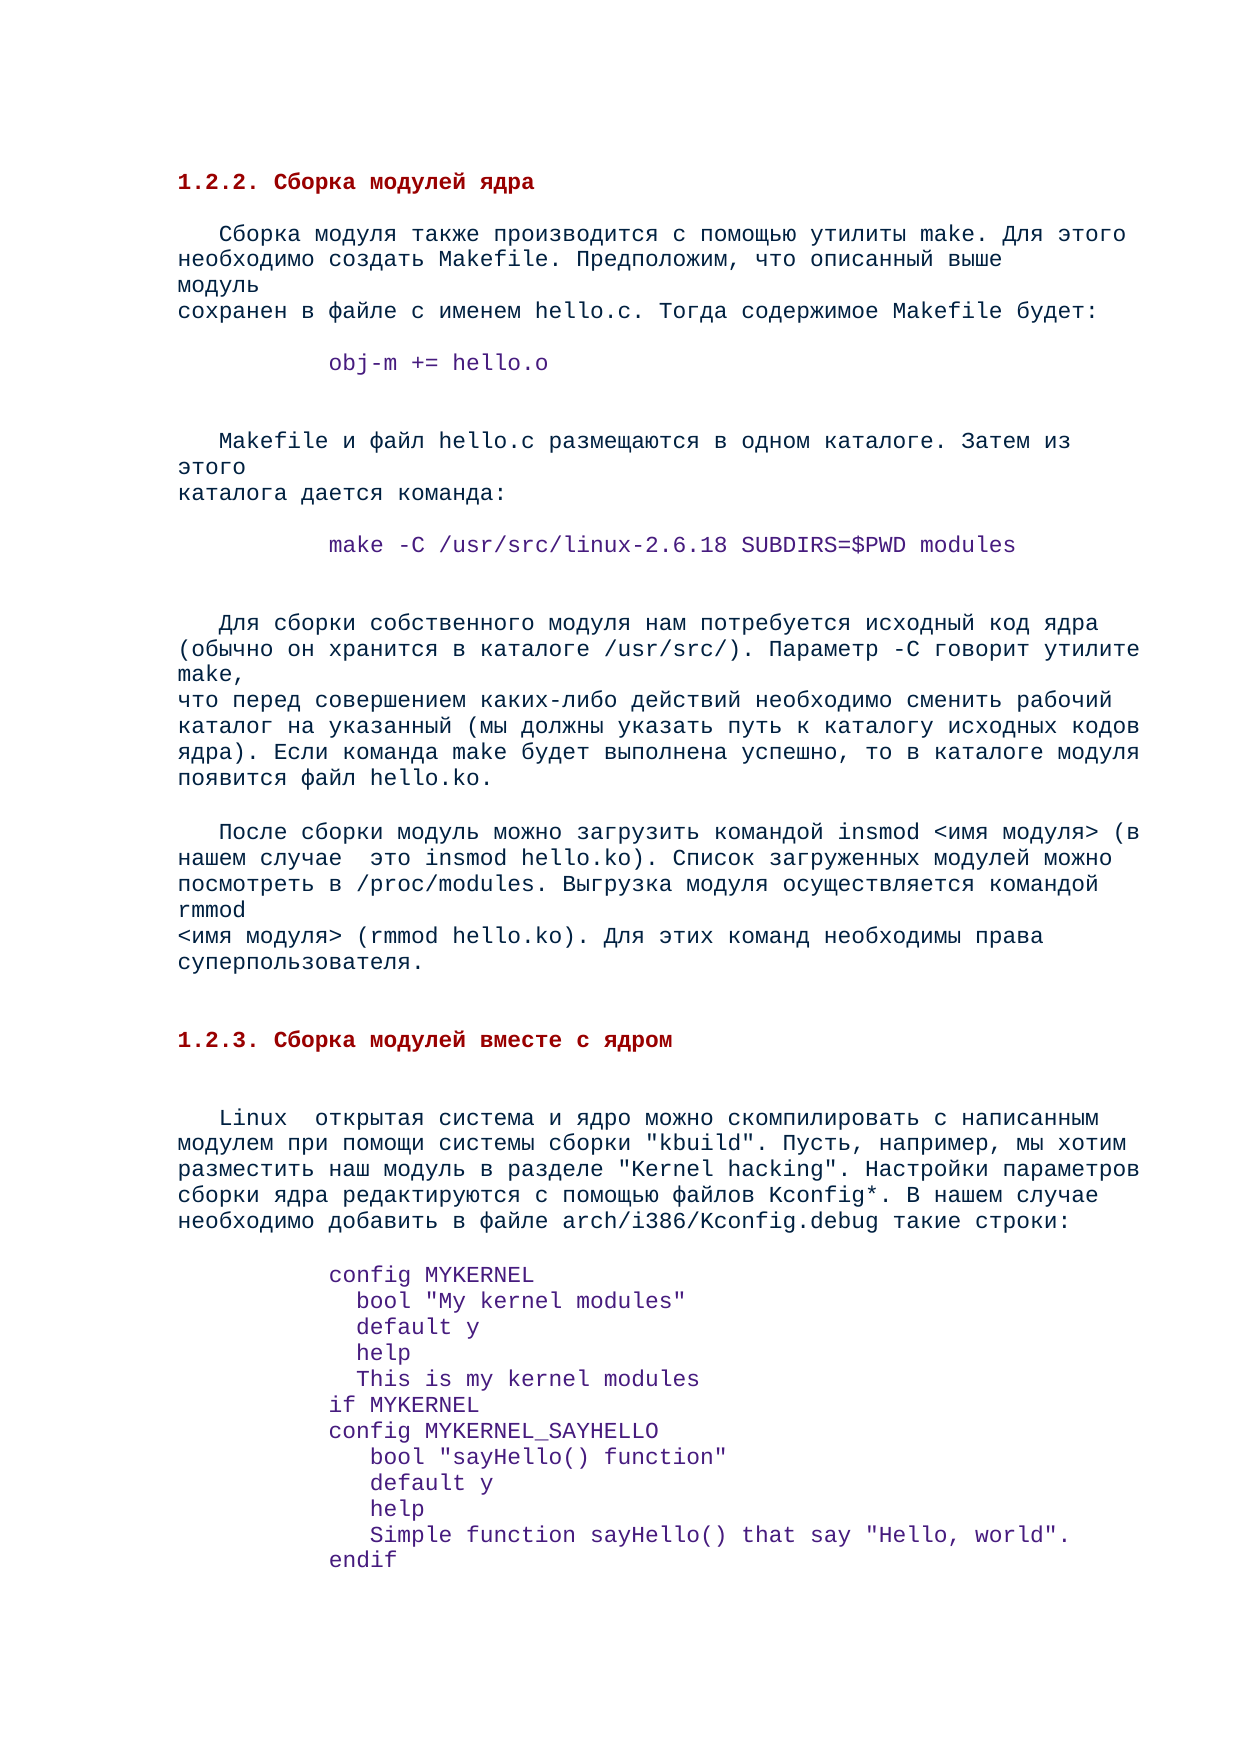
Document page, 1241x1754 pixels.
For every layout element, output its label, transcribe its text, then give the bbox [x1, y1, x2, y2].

text 1.2.3. Сборка модулей вместе с ядром [177, 1028, 1152, 1054]
text make -C /usr/src/linux-2.6.18 SUBDIRS=$PWD modules [177, 533, 1152, 559]
text <имя модуля> (rmmod hello.ko). Для этих команд необходимы права [177, 924, 1152, 950]
text help [177, 1497, 1152, 1523]
text obj-m += hello.o [177, 352, 1152, 377]
text Simple function sayHello() that say "Hello, world". [177, 1523, 1152, 1549]
text что перед совершением каких-либо действий необходимо сменить рабочий [177, 689, 1152, 715]
text (обычно он хранится в каталоге /usr/src/). Параметр -C говорит утилите make, [177, 637, 1152, 689]
text нашем случае это insmod hello.ko). Список загруженных модулей можно [177, 846, 1152, 872]
text default y [177, 1315, 1152, 1341]
text ядра). Если команда make будет выполнена успешно, то в каталоге модуля [177, 741, 1152, 767]
text help [177, 1341, 1152, 1367]
text 1.2.2. Сборка модулей ядра [177, 170, 1152, 196]
text После сборки модуль можно загрузить командой insmod <имя модуля> (в [177, 821, 1152, 846]
text Сборка модуля также производится с помощью утилиты make. Для этого [177, 222, 1152, 248]
text модулем при помощи системы сборки "kbuild". Пусть, например, мы хотим [177, 1132, 1152, 1158]
text каталог на указанный (мы должны указать путь к каталогу исходных кодов [177, 715, 1152, 741]
text bool "My kernel modules" [177, 1289, 1152, 1315]
text Linux открытая система и ядро можно скомпилировать с написанным [177, 1106, 1152, 1132]
text config MYKERNEL [177, 1263, 1152, 1289]
text необходимо добавить в файле arch/i386/Kconfig.debug такие строки: [177, 1209, 1152, 1236]
text необходимо создать Makefile. Предположим, что описанный выше модуль [177, 248, 1152, 300]
text config MYKERNEL_SAYHELLO [177, 1419, 1152, 1445]
text bool "sayHello() function" [177, 1445, 1152, 1471]
text Makefile и файл hello.c размещаются в одном каталоге. Затем из этого [177, 429, 1152, 481]
text This is my kernel modules [177, 1367, 1152, 1393]
text Для сборки собственного модуля нам потребуется исходный код ядра [177, 611, 1152, 637]
text default y [177, 1471, 1152, 1497]
text разместить наш модуль в разделе "Kernel hacking". Настройки параметров [177, 1158, 1152, 1184]
text суперпользователя. [177, 950, 1152, 976]
text сохранен в файле с именем hello.c. Тогда содержимое Makefile будет: [177, 300, 1152, 326]
text посмотреть в /proc/modules. Выгрузка модуля осуществляется командой rmmod [177, 872, 1152, 924]
text сборки ядра редактируются с помощью файлов Kconfig*. В нашем случае [177, 1184, 1152, 1209]
text появится файл hello.ko. [177, 767, 1152, 792]
text каталога дается команда: [177, 481, 1152, 507]
text endif [177, 1549, 1152, 1575]
text if MYKERNEL [177, 1393, 1152, 1419]
